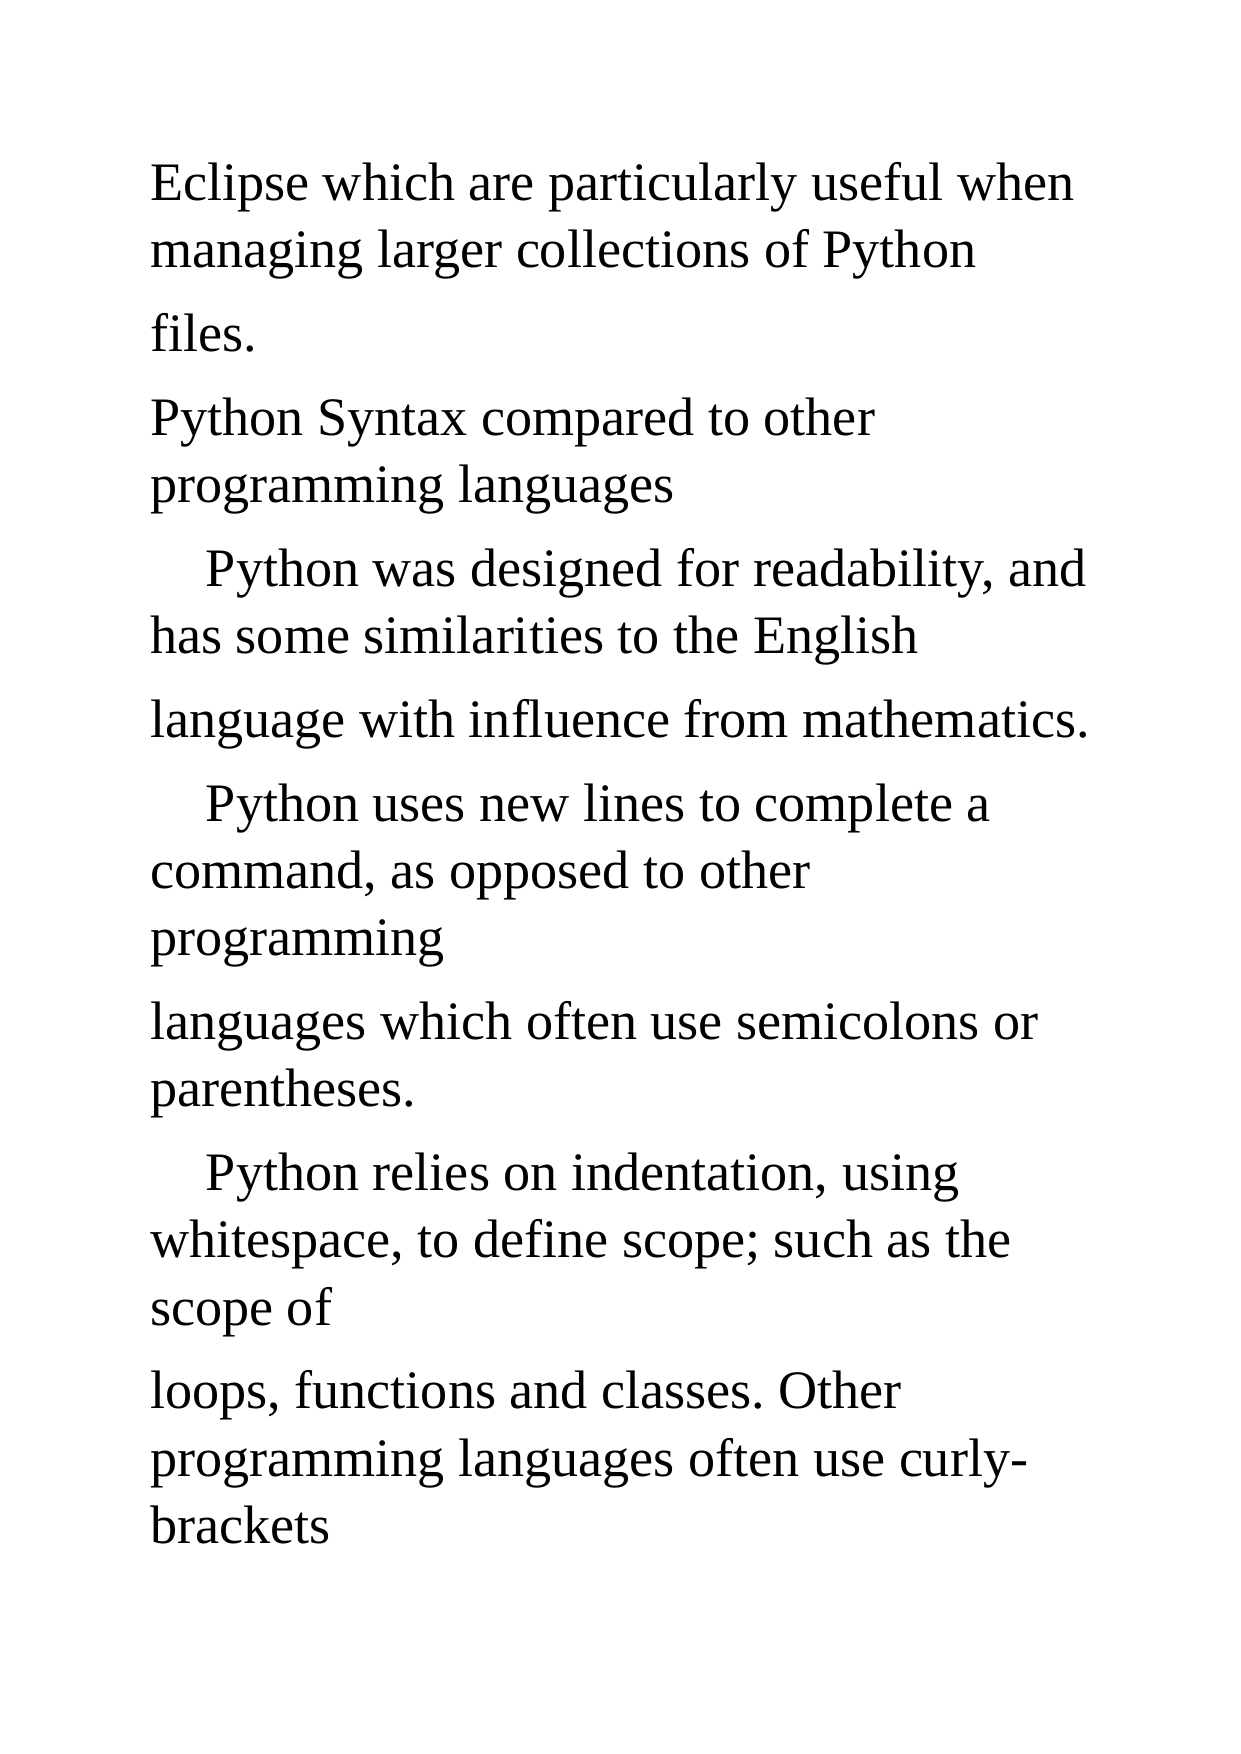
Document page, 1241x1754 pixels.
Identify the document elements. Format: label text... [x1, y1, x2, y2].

text Python Syntax compared to other programming languages [150, 385, 1090, 514]
text Eclipse which are particularly useful when managing larger collections of Python [150, 150, 1090, 279]
text loops, functions and classes. Other programming languages often use curly-brackets [150, 1358, 1090, 1555]
text languages which often use semicolons or parentheses. [150, 989, 1090, 1118]
text  Python relies on indentation, using whitespace, to define scope; such as the scope of [150, 1140, 1090, 1337]
text  Python uses new lines to complete a command, as opposed to other programming [150, 771, 1090, 967]
text  Python was designed for readability, and has some similarities to the English [150, 536, 1090, 665]
text language with influence from mathematics. [150, 687, 1090, 749]
text files. [150, 301, 1090, 363]
